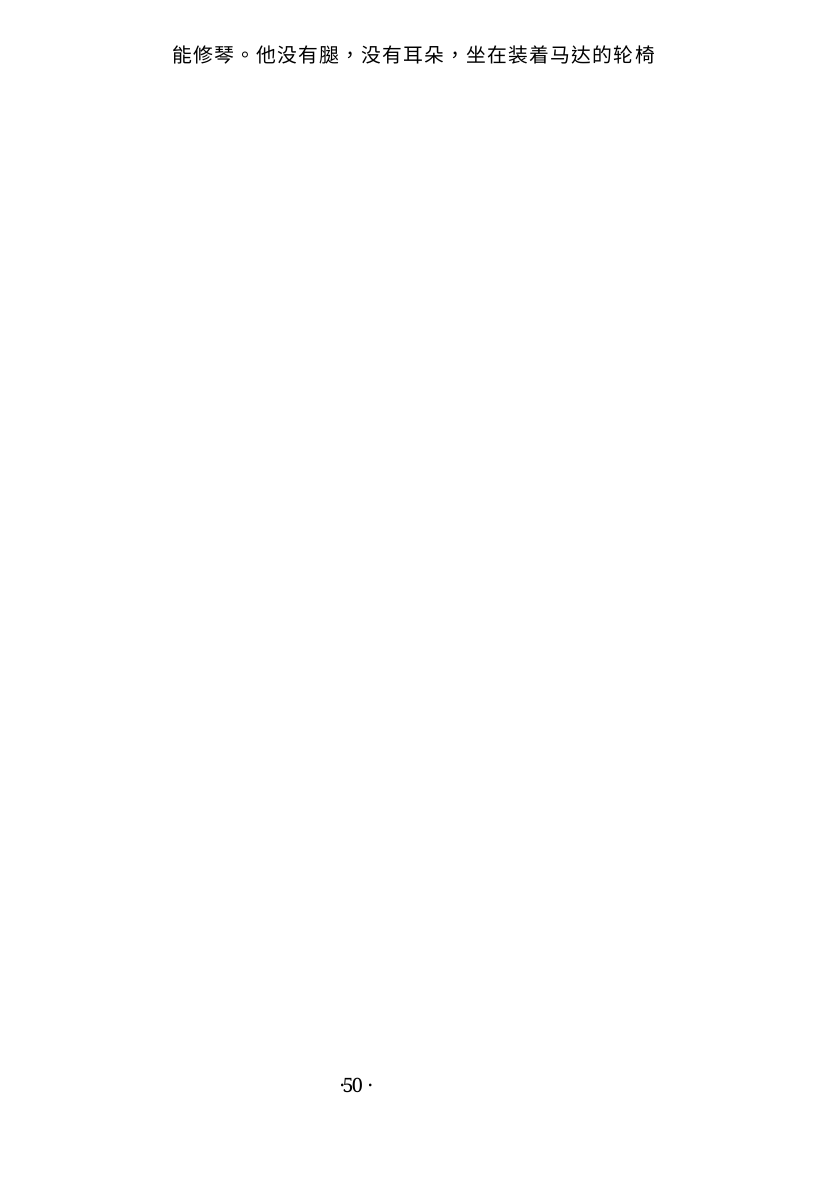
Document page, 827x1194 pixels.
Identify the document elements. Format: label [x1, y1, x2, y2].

text [162, 42, 660, 69]
